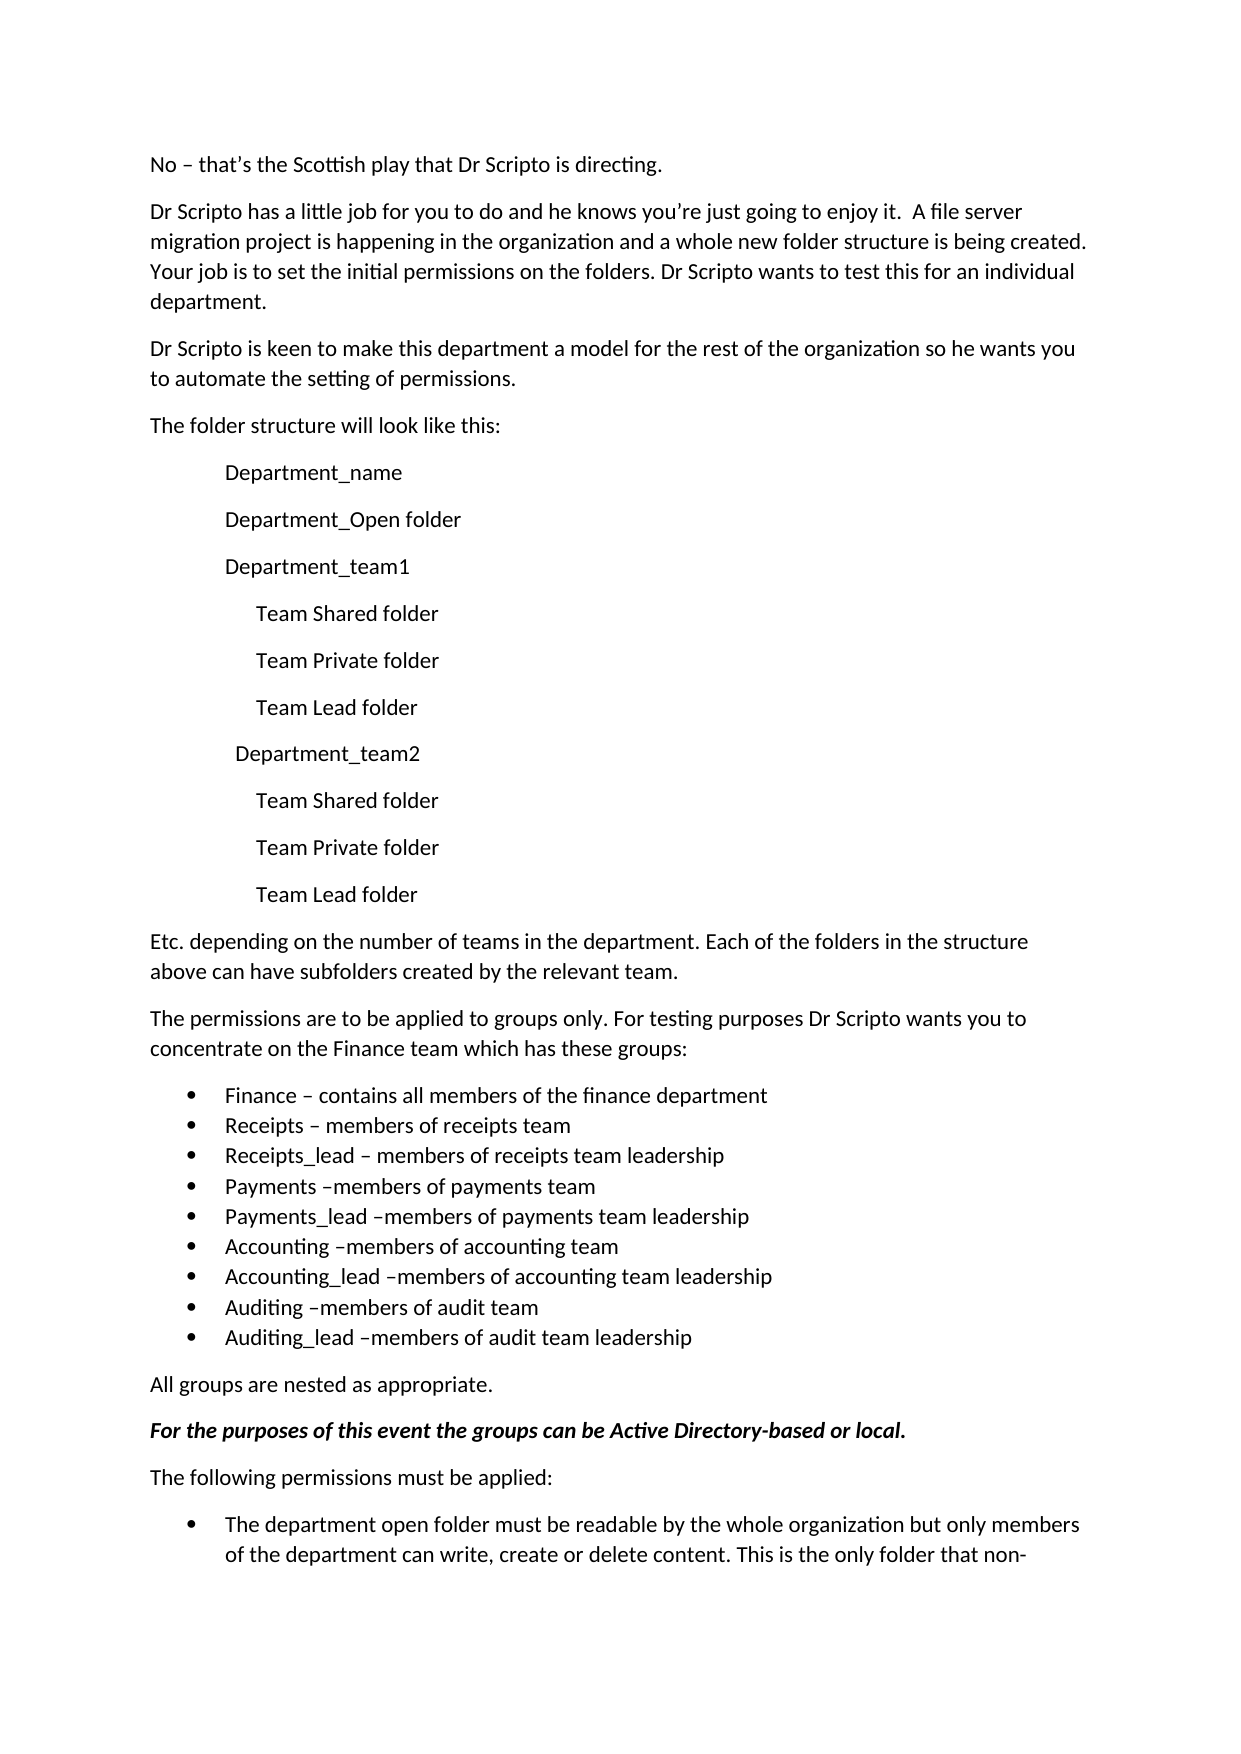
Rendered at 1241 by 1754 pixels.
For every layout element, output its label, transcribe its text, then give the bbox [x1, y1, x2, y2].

text Department_Open folder [225, 505, 1090, 533]
text Team Shared folder [225, 599, 1090, 627]
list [187, 1510, 1090, 1569]
text Team Shared folder [225, 786, 1090, 814]
text Dr Scripto has a little job for you to do and he knows you’re just going to enjoy it. A file server migration project is happening in the organization and a whole new folder structure is being created. Your job is to set the initial permissions on the folders. Dr Scripto wants to test this for an individual department. [150, 197, 1090, 316]
text Department_team2 [225, 739, 1090, 768]
text The permissions are to be applied to groups only. For testing purposes Dr Scripto wants you to concentrate on the Finance team which has these groups: [150, 1004, 1090, 1062]
list Auditing_lead –members of audit team leadership [187, 1323, 1090, 1351]
list Payments –members of payments team [187, 1172, 1090, 1200]
text Team Lead folder [225, 880, 1090, 908]
list Finance – contains all members of the finance department [187, 1081, 1090, 1109]
list Accounting –members of accounting team [187, 1232, 1090, 1260]
list Receipts – members of receipts team [187, 1111, 1090, 1139]
text For the purposes of this event the groups can be Active Directory-based or local. [150, 1417, 1090, 1445]
text Etc. depending on the number of teams in the department. Each of the folders in the structure above can have subfolders created by the relevant team. [150, 927, 1090, 985]
text Team Private folder [225, 646, 1090, 674]
list Accounting_lead –members of accounting team leadership [187, 1262, 1090, 1291]
text All groups are nested as appropriate. [150, 1370, 1090, 1398]
text Team Lead folder [225, 693, 1090, 721]
text The following permissions must be applied: [150, 1463, 1090, 1492]
list Auditing –members of audit team [187, 1293, 1090, 1321]
list Receipts_lead – members of receipts team leadership [187, 1142, 1090, 1170]
text Department_name [225, 458, 1090, 486]
text Department_team1 [225, 552, 1090, 580]
text Team Private folder [225, 833, 1090, 861]
text The folder structure will look like this: [150, 411, 1090, 439]
text Dr Scripto is keen to make this department a model for the rest of the organization so he wants you to automate the setting of permissions. [150, 334, 1090, 393]
list Payments_lead –members of payments team leadership [187, 1202, 1090, 1230]
text No – that’s the Scottish play that Dr Scripto is directing. [150, 150, 1090, 178]
